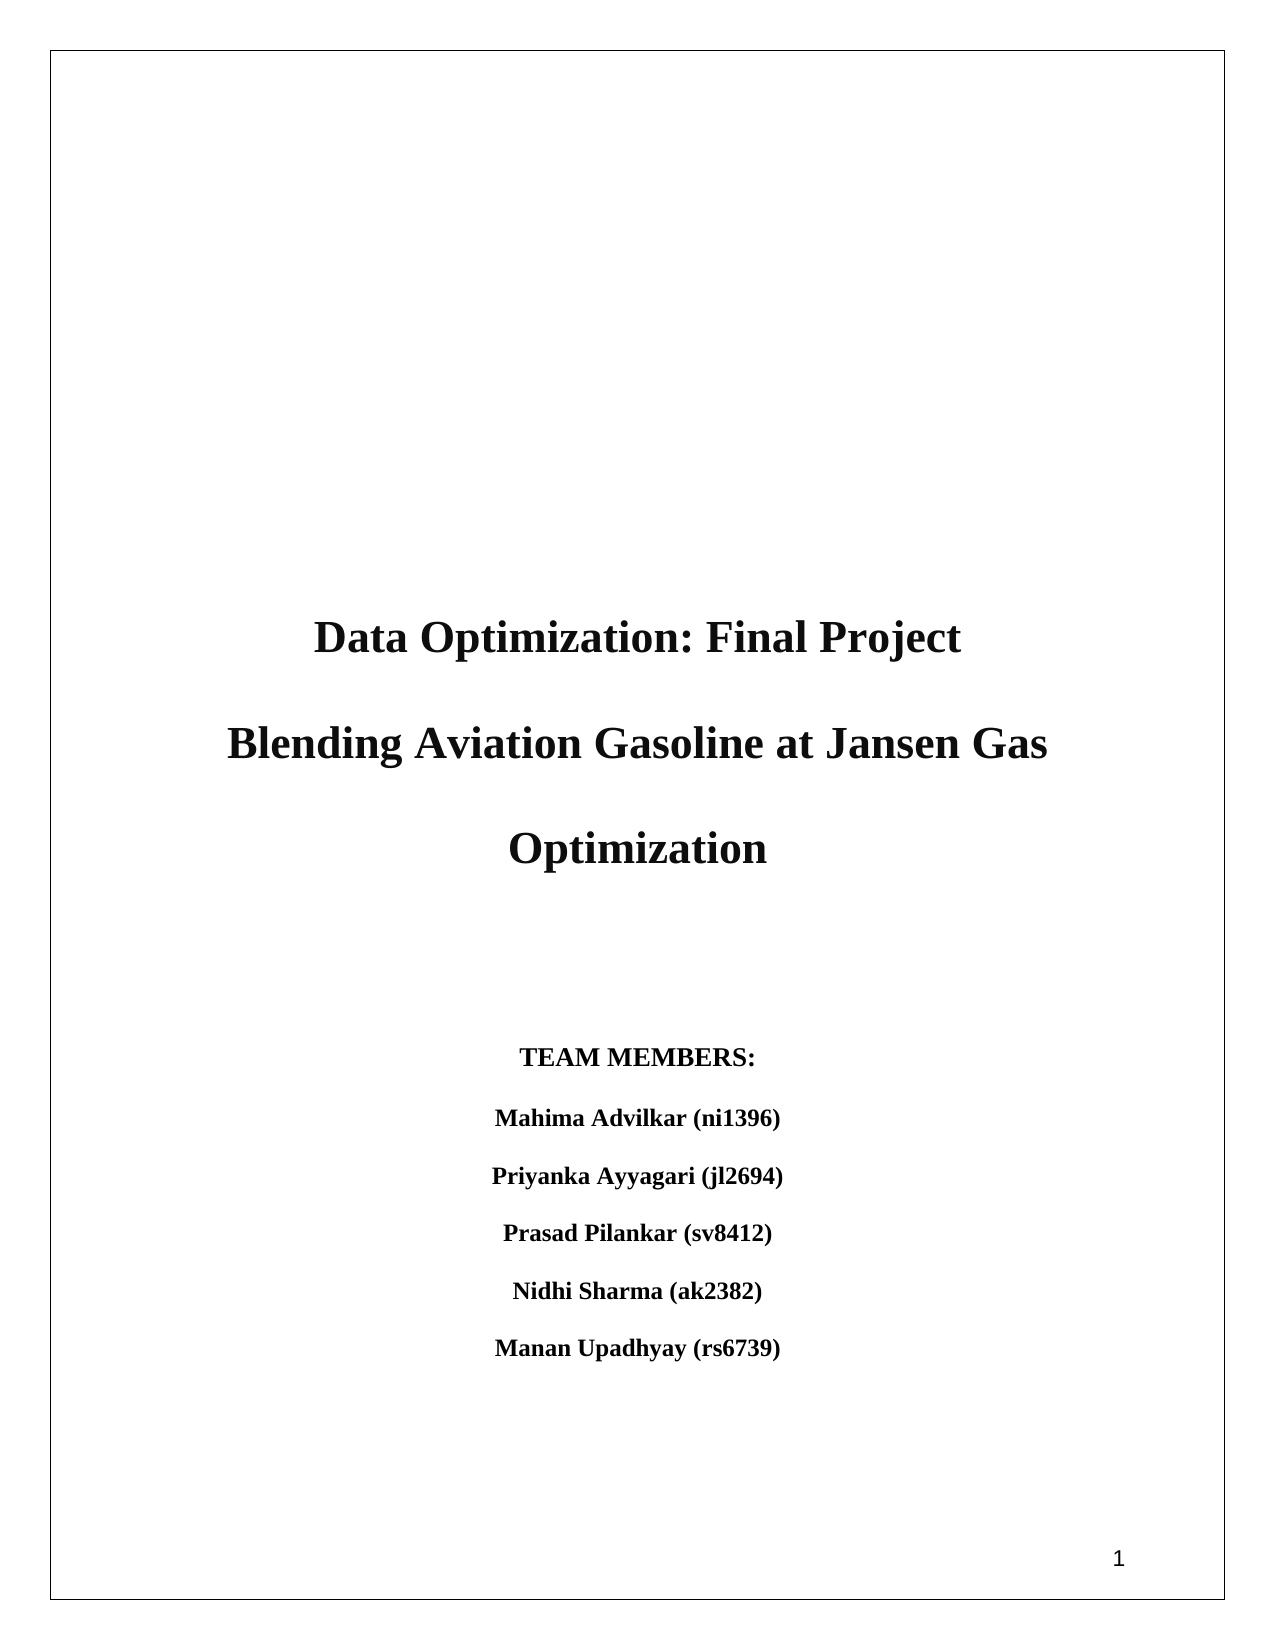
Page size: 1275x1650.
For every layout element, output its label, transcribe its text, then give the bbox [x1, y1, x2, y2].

text Data Optimization: Final Project [150, 610, 1125, 663]
text Nidhi Sharma (ak2382) [150, 1276, 1125, 1305]
text Priyanka Ayyagari (jl2694) [150, 1161, 1125, 1190]
text Blending Aviation Gasoline at Jansen Gas Optimization [150, 715, 1125, 873]
text Mahima Advilkar (ni1396) [150, 1103, 1125, 1132]
text TEAM MEMBERS: [150, 1041, 1125, 1072]
text Prasad Pilankar (sv8412) [150, 1218, 1125, 1247]
text Manan Upadhyay (rs6739) [150, 1333, 1125, 1362]
